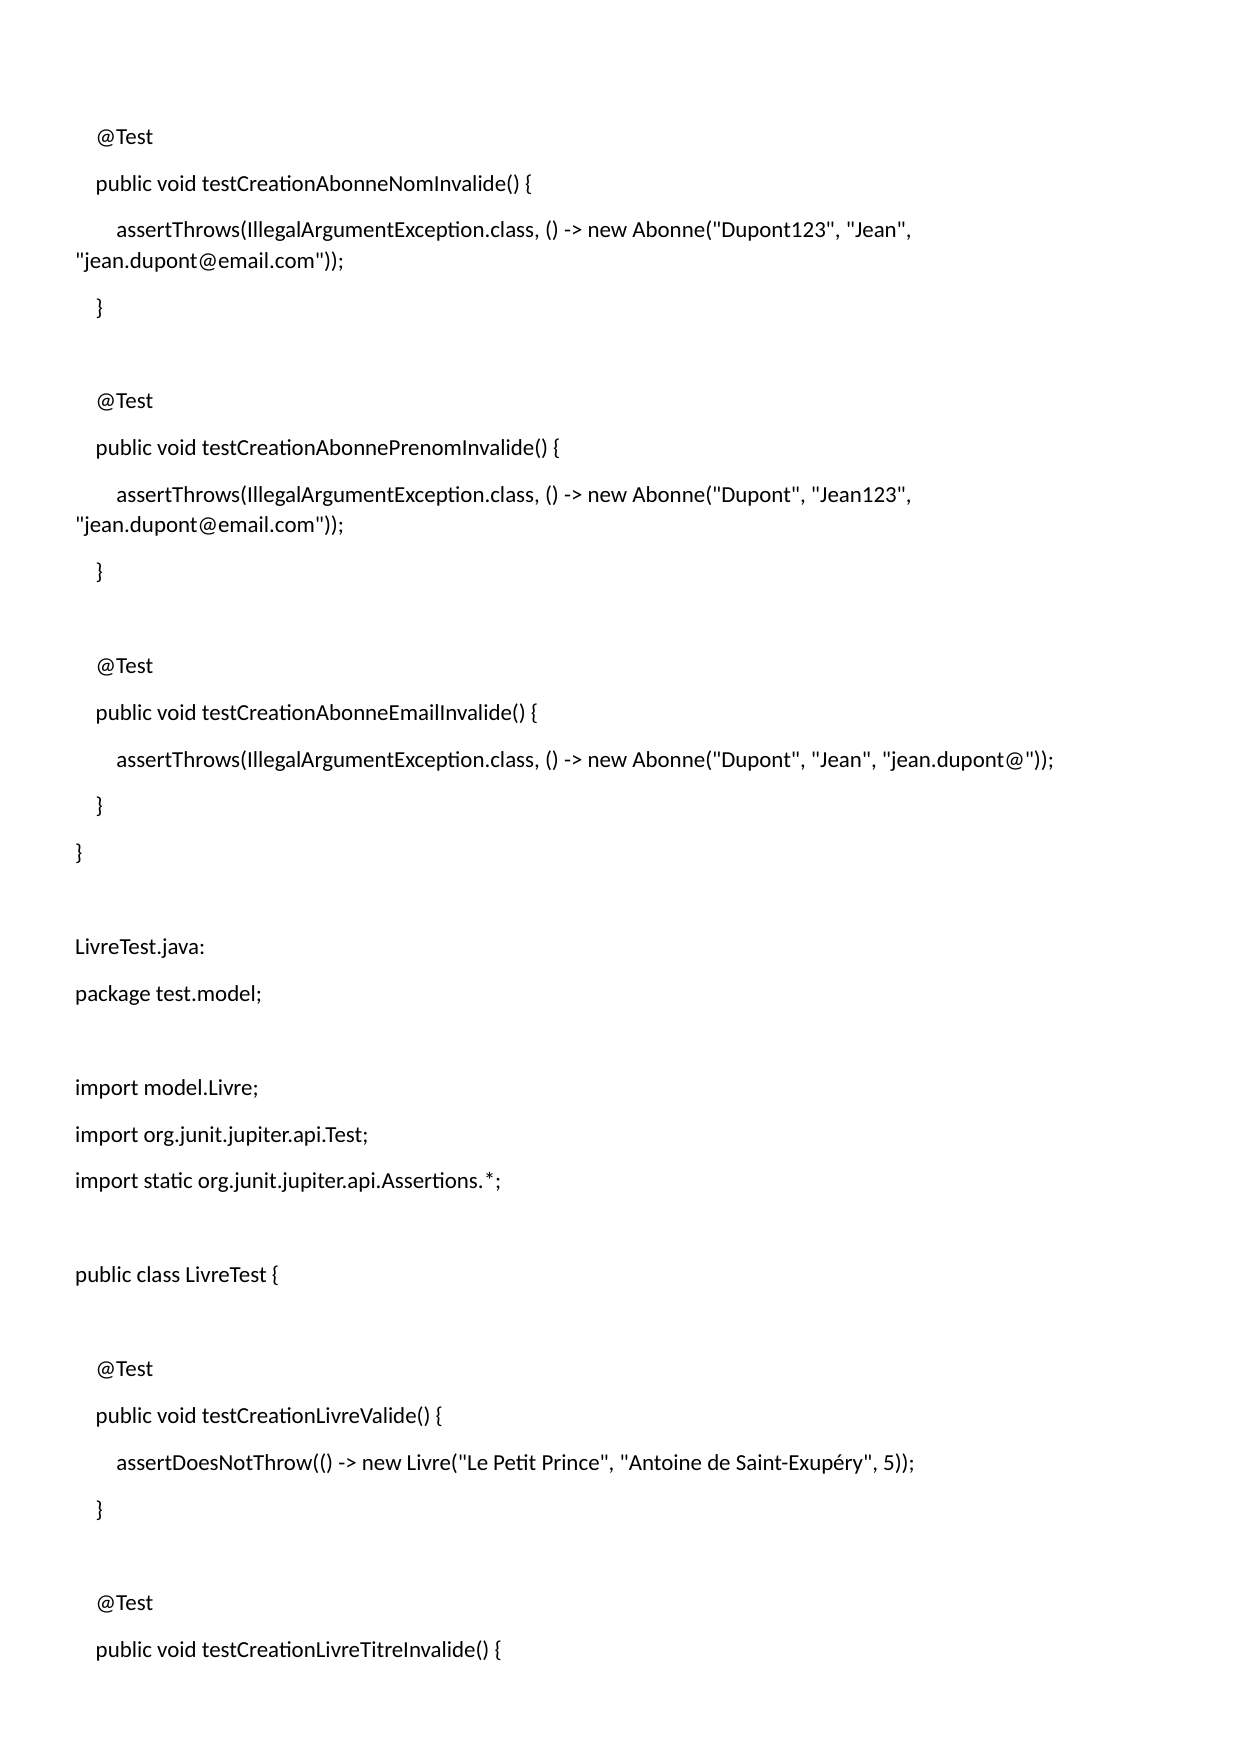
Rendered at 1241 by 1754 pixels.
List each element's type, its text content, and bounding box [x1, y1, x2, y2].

text import model.Livre; [75, 1073, 1165, 1101]
text } [75, 792, 1165, 820]
text @Test [75, 122, 1165, 150]
text public class LivreTest { [75, 1260, 1165, 1288]
text public void testCreationAbonneEmailInvalide() { [75, 698, 1165, 726]
text assertDoesNotThrow(() -> new Livre("Le Petit Prince", "Antoine de Saint-Exupéry", 5)); [75, 1448, 1165, 1476]
text public void testCreationAbonnePrenomInvalide() { [75, 433, 1165, 461]
text public void testCreationLivreTitreInvalide() { [75, 1635, 1165, 1663]
text } [75, 838, 1165, 867]
text import org.junit.jupiter.api.Test; [75, 1120, 1165, 1148]
text @Test [75, 1354, 1165, 1382]
text } [75, 293, 1165, 321]
text assertThrows(IllegalArgumentException.class, () -> new Abonne("Dupont", "Jean", "jean.dupont@")); [75, 745, 1165, 773]
text @Test [75, 1588, 1165, 1617]
text public void testCreationAbonneNomInvalide() { [75, 169, 1165, 197]
text } [75, 557, 1165, 585]
text LivreTest.java: [75, 932, 1165, 960]
text assertThrows(IllegalArgumentException.class, () -> new Abonne("Dupont", "Jean123", "jean.dupont@email.com")); [75, 480, 1165, 538]
text @Test [75, 651, 1165, 679]
text import static org.junit.jupiter.api.Assertions.*; [75, 1167, 1165, 1195]
text @Test [75, 386, 1165, 414]
text public void testCreationLivreValide() { [75, 1401, 1165, 1429]
text assertThrows(IllegalArgumentException.class, () -> new Abonne("Dupont123", "Jean", "jean.dupont@email.com")); [75, 216, 1165, 274]
text package test.model; [75, 979, 1165, 1007]
text } [75, 1495, 1165, 1523]
